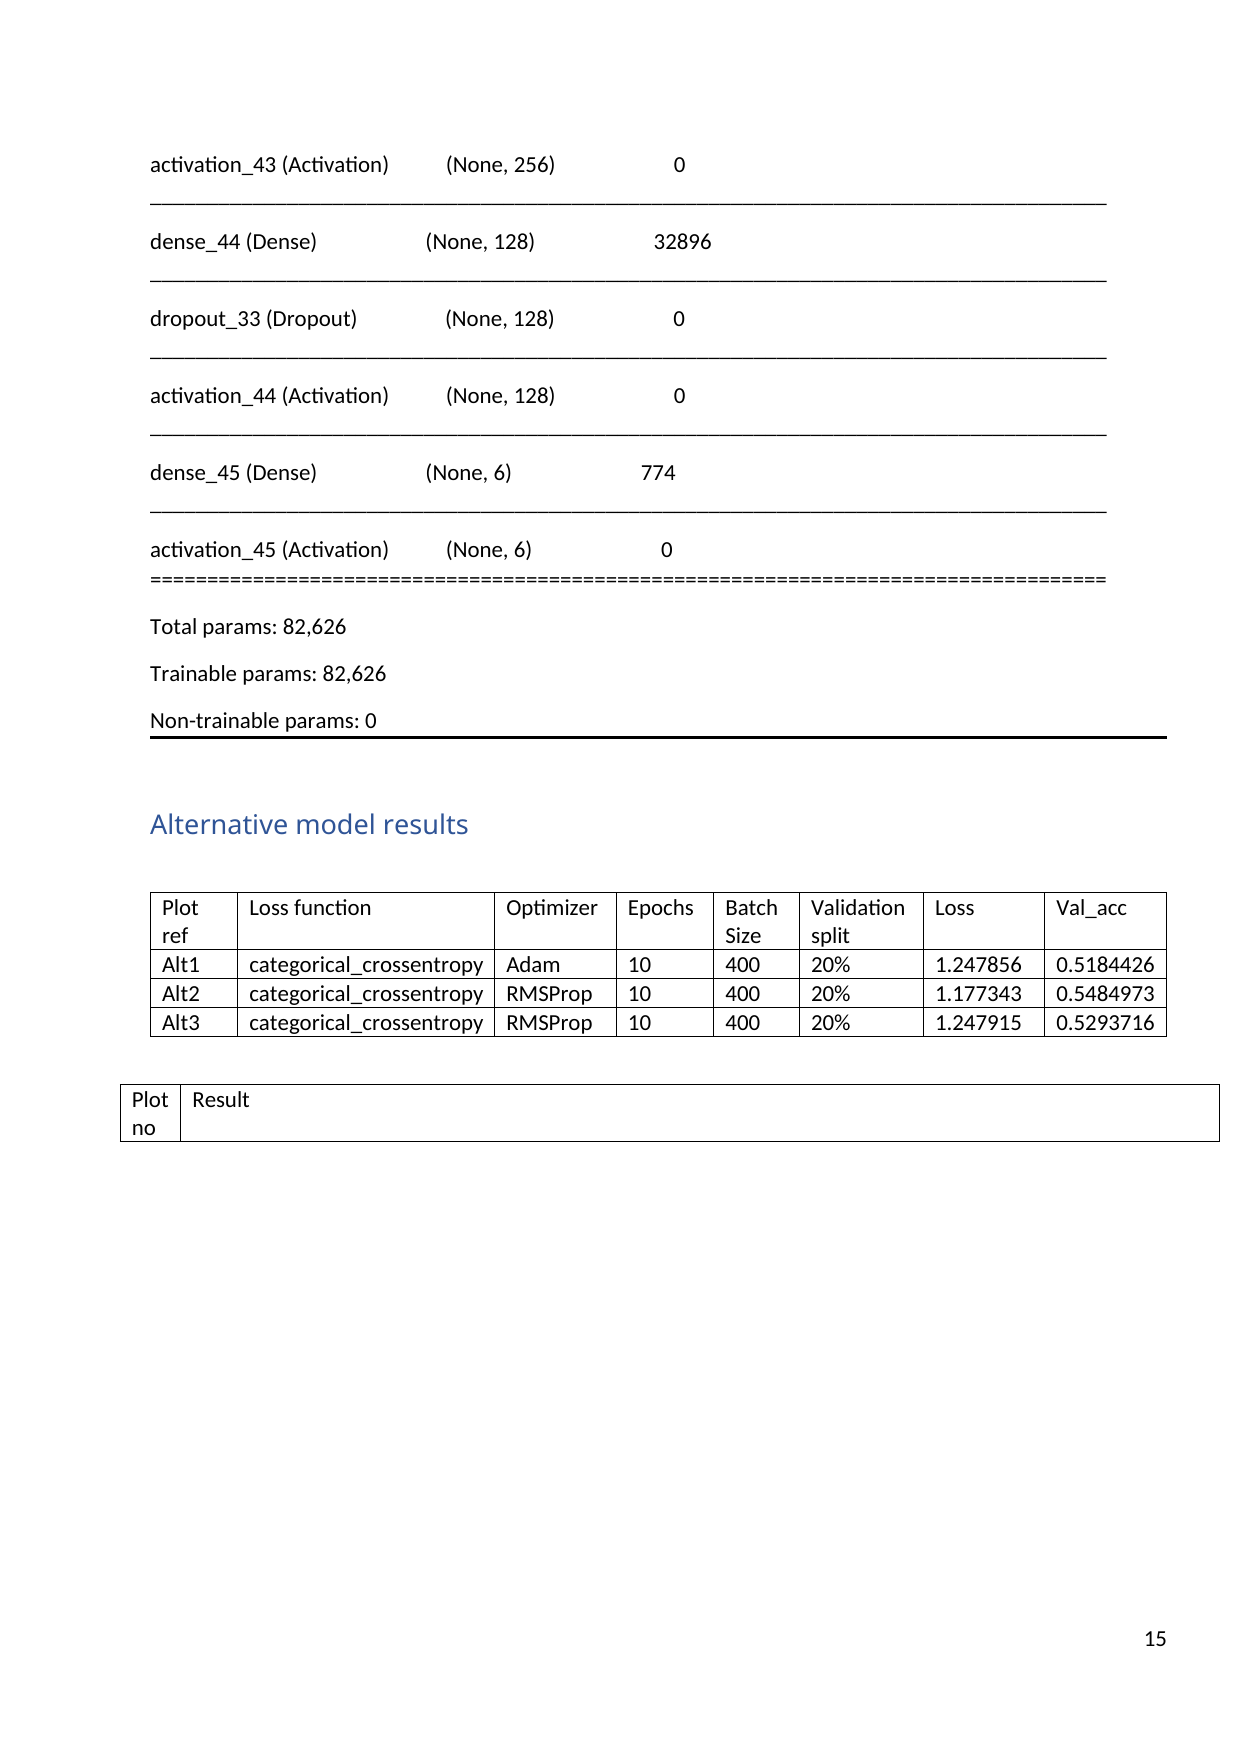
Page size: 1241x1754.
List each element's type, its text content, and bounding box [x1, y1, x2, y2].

table_header Epochs [617, 893, 713, 949]
table_cell 10 [617, 979, 713, 1007]
table_header Result [181, 1085, 1219, 1141]
table_cell categorical_crossentropy [238, 1008, 494, 1036]
text Trainable params: 82,626 [150, 659, 1167, 687]
table_cell categorical_crossentropy [238, 950, 494, 978]
table_cell RMSProp [495, 979, 616, 1007]
table_header Validation split [800, 893, 923, 949]
text dense_45 (Dense) (None, 6) 774 ____________________________________________________________________________________ [150, 458, 1167, 517]
table_cell 0.5184426 [1045, 950, 1166, 978]
text Non-trainable params: 0 [150, 706, 1167, 736]
table_cell 400 [714, 950, 799, 978]
table_header Loss function [238, 893, 494, 949]
table_cell 1.247915 [924, 1008, 1044, 1036]
table_header Loss [924, 893, 1044, 949]
text activation_43 (Activation) (None, 256) 0 ____________________________________________________________________________________ [150, 150, 1167, 208]
table_cell 10 [617, 950, 713, 978]
table_header Optimizer [495, 893, 616, 949]
text activation_45 (Activation) (None, 6) 0 ==================================================================================== [150, 535, 1167, 594]
subtitle Alternative model results [150, 805, 1167, 842]
table_cell 400 [714, 979, 799, 1007]
table_header Plot no [121, 1085, 180, 1141]
table_cell Alt3 [151, 1008, 237, 1036]
text dense_44 (Dense) (None, 128) 32896 ____________________________________________________________________________________ [150, 227, 1167, 285]
table_cell 0.5484973 [1045, 979, 1166, 1007]
table_cell RMSProp [495, 1008, 616, 1036]
text Total params: 82,626 [150, 612, 1167, 641]
text activation_44 (Activation) (None, 128) 0 ____________________________________________________________________________________ [150, 381, 1167, 439]
table_cell 1.247856 [924, 950, 1044, 978]
table_cell categorical_crossentropy [238, 979, 494, 1007]
table_cell 20% [800, 950, 923, 978]
table_header Batch Size [714, 893, 799, 949]
table_header Val_acc [1045, 893, 1166, 949]
table_cell 0.5293716 [1045, 1008, 1166, 1036]
table_cell 20% [800, 1008, 923, 1036]
table_cell 1.177343 [924, 979, 1044, 1007]
text dropout_33 (Dropout) (None, 128) 0 ____________________________________________________________________________________ [150, 304, 1167, 362]
table_cell 10 [617, 1008, 713, 1036]
table_cell Alt1 [151, 950, 237, 978]
table_header Plot ref [151, 893, 237, 949]
table_cell 400 [714, 1008, 799, 1036]
table_cell Alt2 [151, 979, 237, 1007]
table_cell 20% [800, 979, 923, 1007]
table_cell Adam [495, 950, 616, 978]
